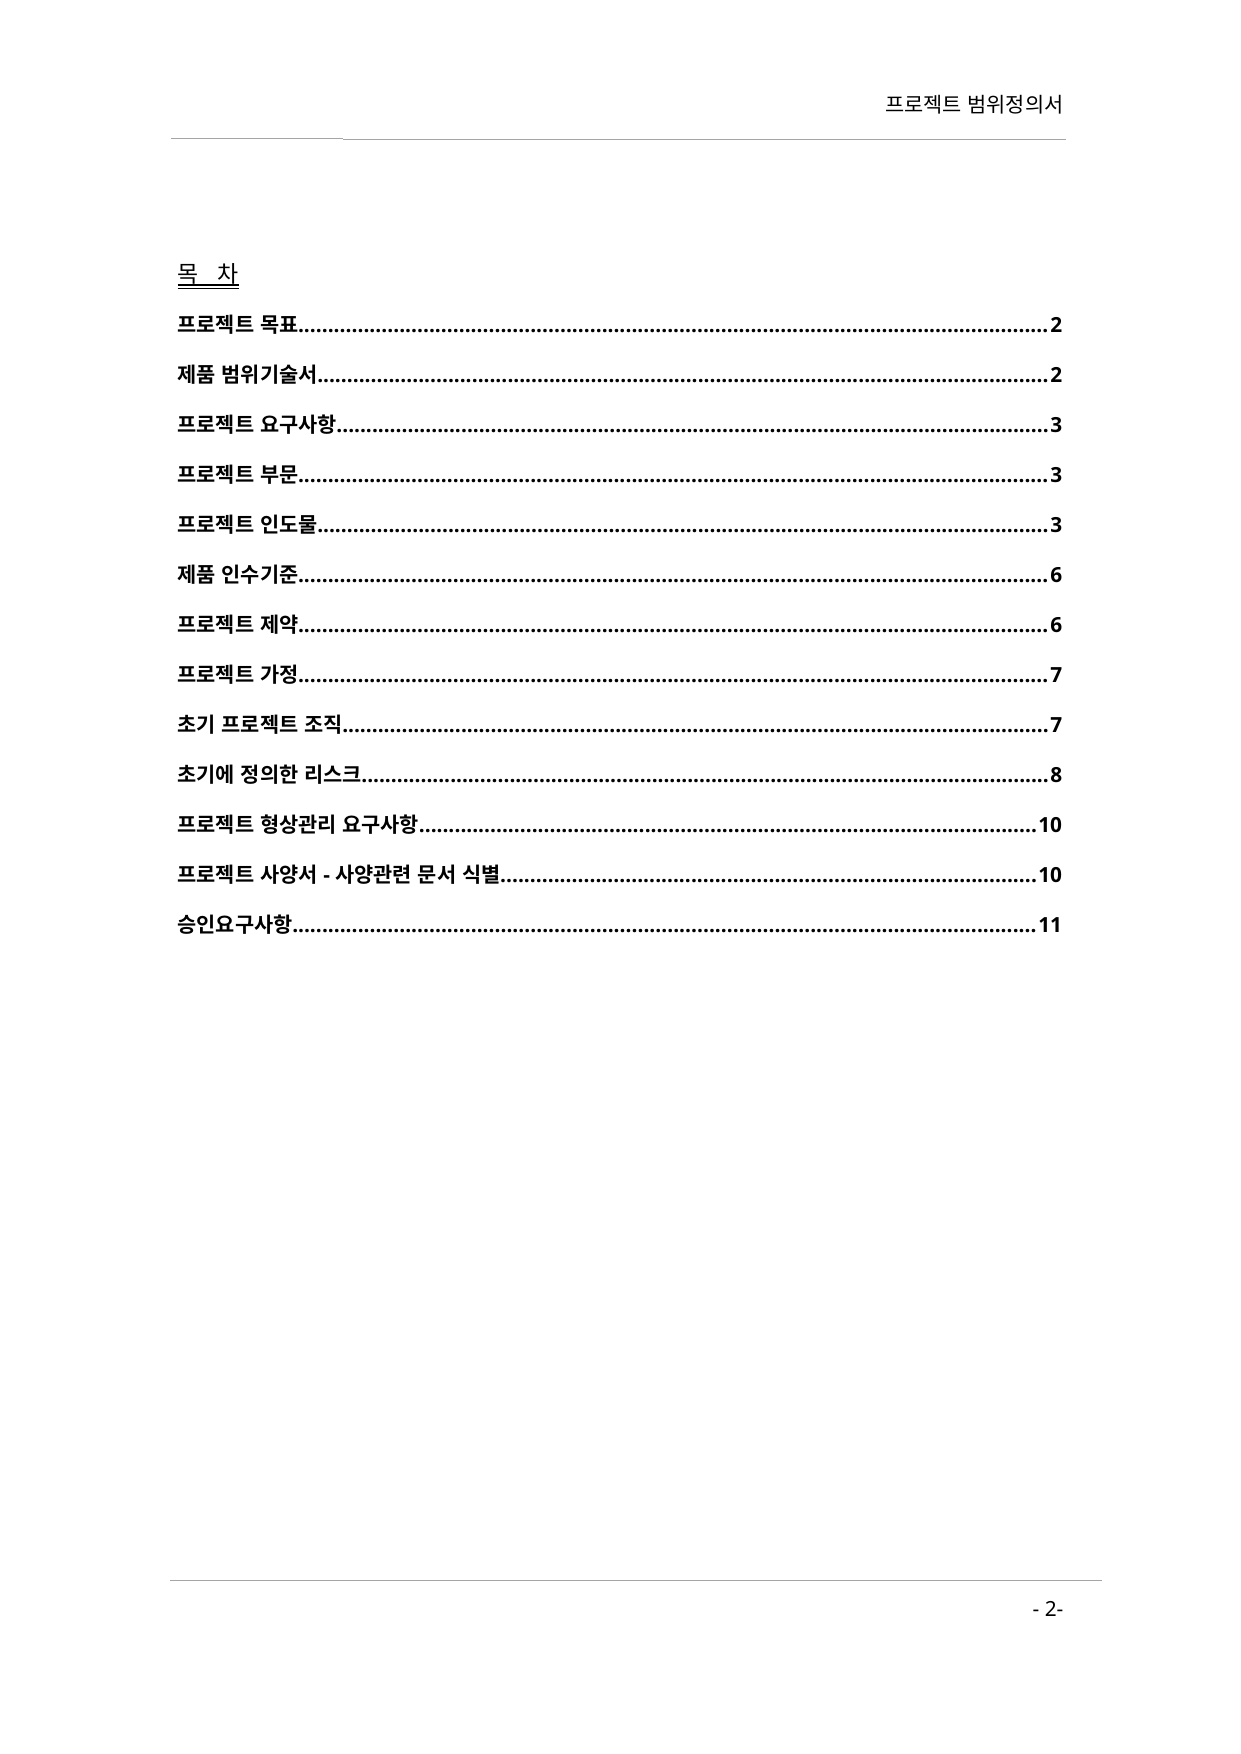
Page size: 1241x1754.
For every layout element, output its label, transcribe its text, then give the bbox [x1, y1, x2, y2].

text 제품 인수기준 6 [177, 554, 1063, 592]
text 프로젝트 인도물 3 [177, 504, 1063, 542]
text 프로젝트 제약 6 [177, 604, 1063, 642]
text 프로젝트 형상관리 요구사항 10 [177, 804, 1063, 842]
text 프로젝트 부문 3 [177, 454, 1063, 492]
text 프로젝트 요구사항 3 [177, 404, 1063, 442]
text 제품 범위기술서 2 [177, 354, 1063, 392]
text 승인요구사항 11 [177, 904, 1063, 942]
text 프로젝트 목표 2 [177, 304, 1063, 342]
text 프로젝트 사양서 - 사양관련 문서 식별 10 [177, 854, 1063, 892]
text 목 차 [177, 254, 1063, 292]
text 초기 프로젝트 조직 7 [177, 704, 1063, 742]
text 프로젝트 가정 7 [177, 654, 1063, 692]
text 초기에 정의한 리스크 8 [177, 754, 1063, 792]
